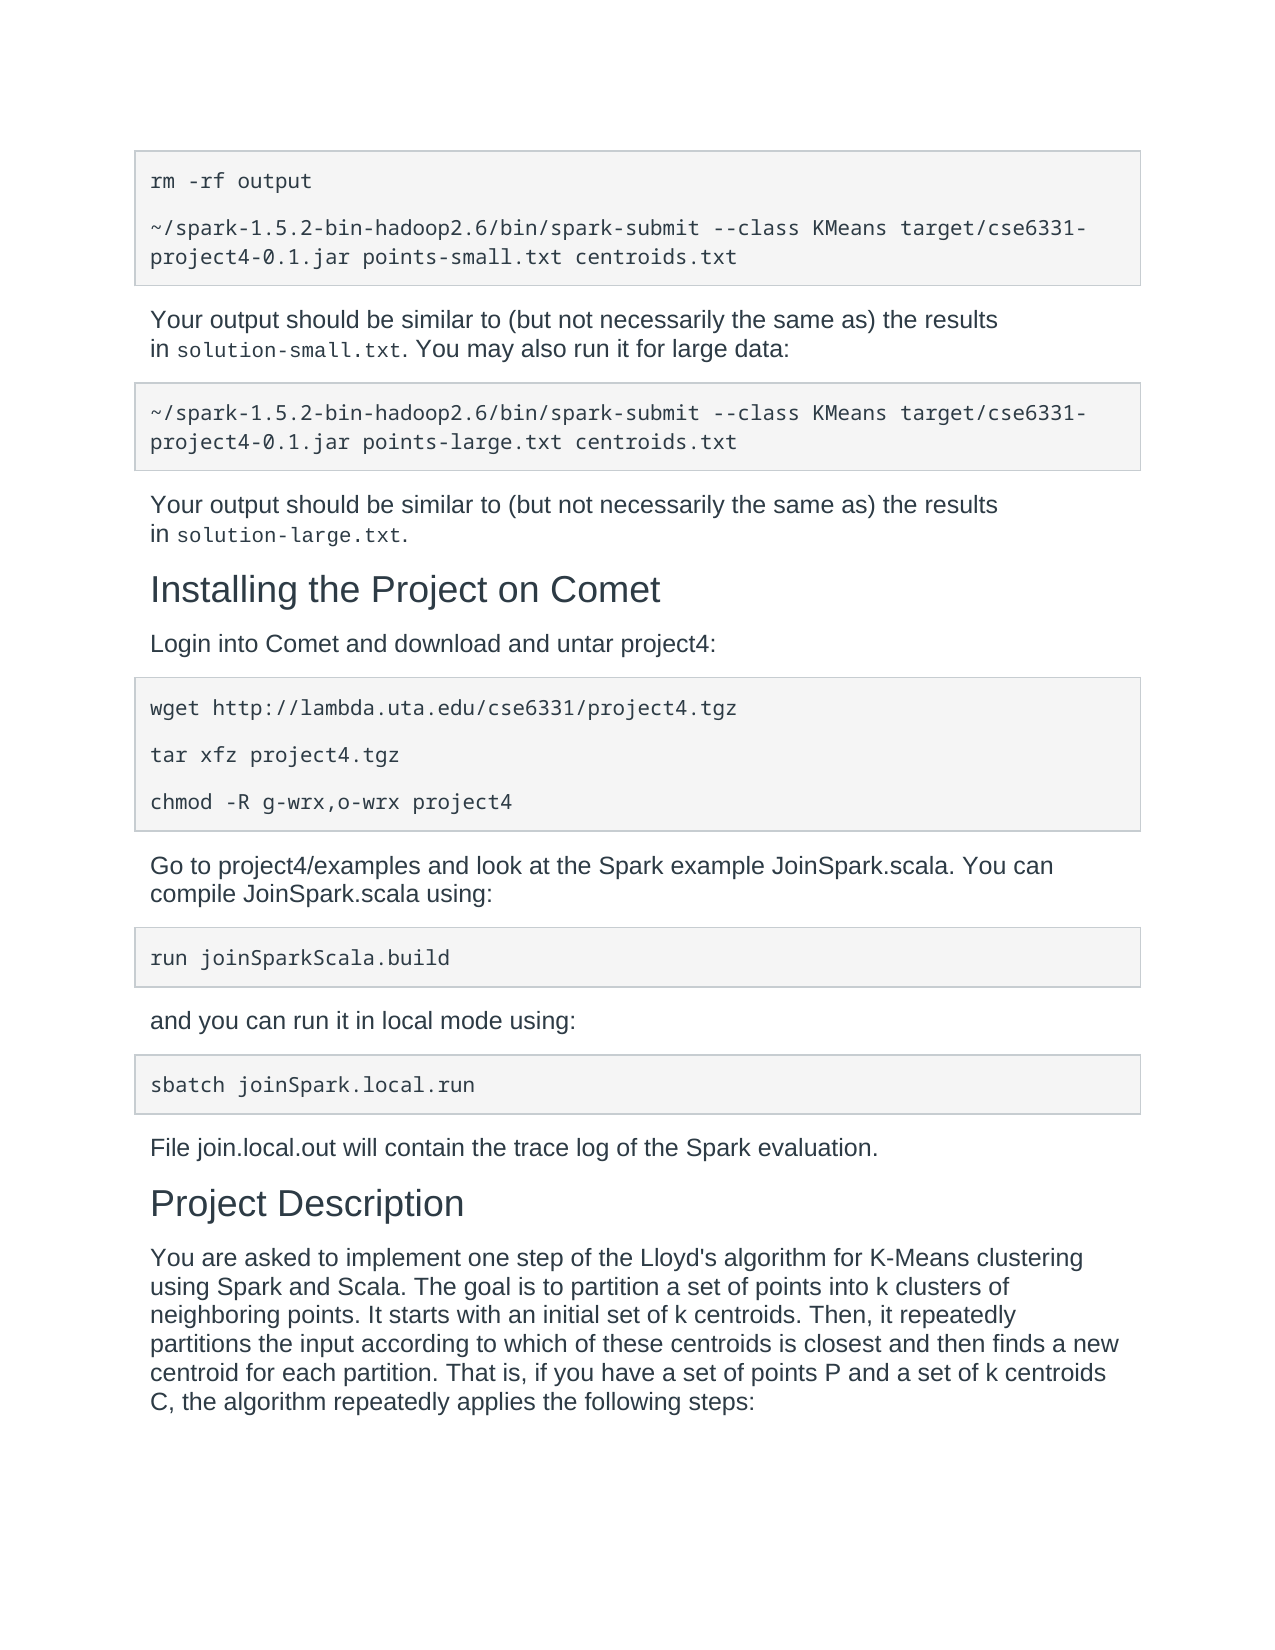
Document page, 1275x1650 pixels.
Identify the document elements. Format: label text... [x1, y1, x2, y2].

text tar xfz project4.tgz [136, 724, 1140, 768]
text chmod -R g-wrx,o-wrx project4 [136, 771, 1140, 830]
text sbatch joinSpark.local.run [136, 1056, 1140, 1113]
text and you can run it in local mode using: [150, 1006, 1125, 1035]
text Your output should be similar to (but not necessarily the same as) the results in solution-small.txt. You may also run it for large data: [150, 305, 1125, 363]
text rm -rf output [136, 152, 1140, 194]
text Installing the Project on Comet [150, 567, 1125, 611]
text run joinSparkScala.build [136, 928, 1140, 986]
text ~/spark-1.5.2-bin-hadoop2.6/bin/spark-submit --class KMeans target/cse6331-project4-0.1.jar points-small.txt centroids.txt [136, 197, 1140, 285]
text wget http://lambda.uta.edu/cse6331/project4.tgz [136, 678, 1140, 721]
text ~/spark-1.5.2-bin-hadoop2.6/bin/spark-submit --class KMeans target/cse6331-project4-0.1.jar points-large.txt centroids.txt [136, 384, 1140, 470]
text Go to project4/examples and look at the Spark example JoinSpark.scala. You can compile JoinSpark.scala using: [150, 851, 1125, 908]
text Your output should be similar to (but not necessarily the same as) the results in solution-large.txt. [150, 490, 1125, 549]
text You are asked to implement one step of the Lloyd's algorithm for K-Means clustering using Spark and Scala. The goal is to partition a set of points into k clusters of neighboring points. It starts with an initial set of k centroids. Then, it repeatedly partitions the input according to which of these centroids is closest and then finds a new centroid for each partition. That is, if you have a set of points P and a set of k centroids C, the algorithm repeatedly applies the following steps: [150, 1243, 1125, 1415]
text File join.local.out will contain the trace log of the Spark evaluation. [150, 1133, 1125, 1162]
text Project Description [150, 1181, 1125, 1224]
text Login into Comet and download and untar project4: [150, 629, 1125, 658]
